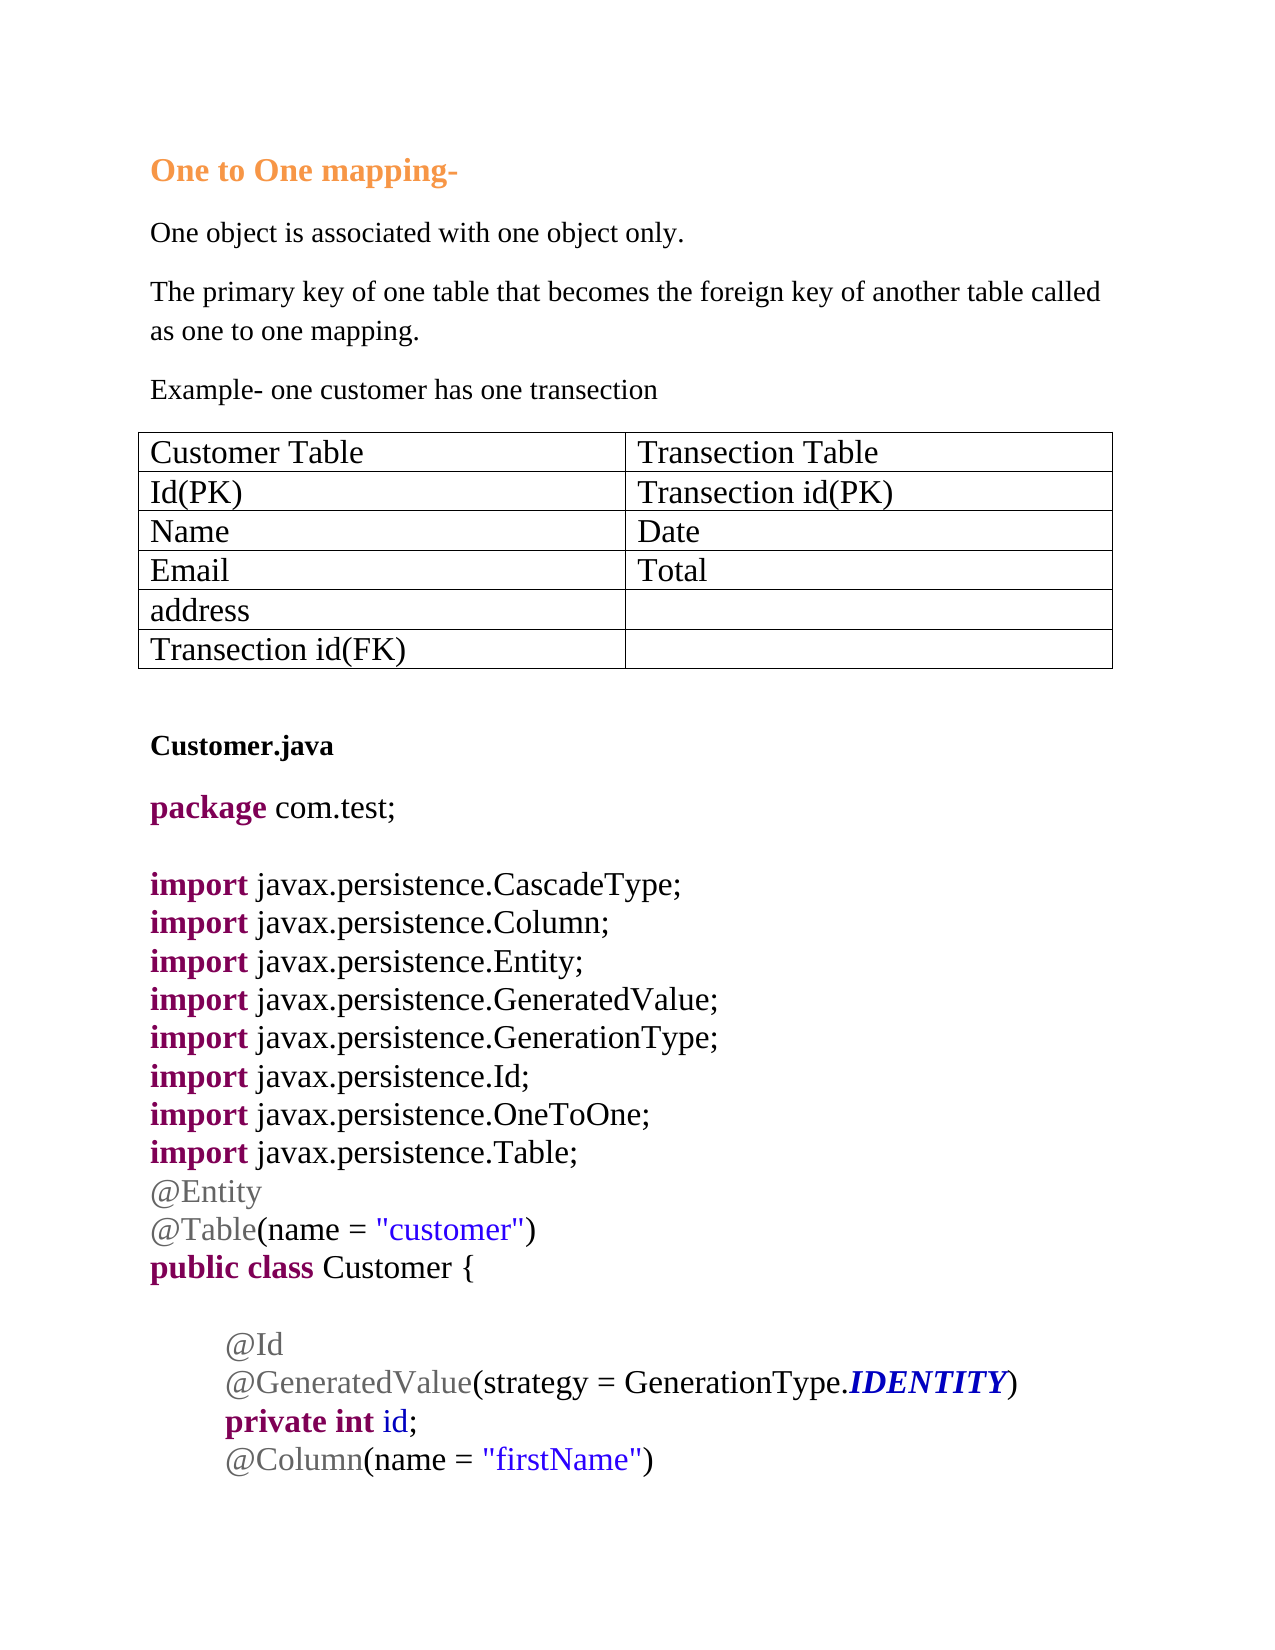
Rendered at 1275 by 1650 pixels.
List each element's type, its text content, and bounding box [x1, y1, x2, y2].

table_cell Id(PK) [139, 472, 625, 510]
text The primary key of one table that becomes the foreign key of another table called as one to one mapping. [150, 274, 1125, 346]
table_header Customer Table [139, 433, 625, 471]
text One object is associated with one object only. [150, 215, 1125, 248]
table_cell Name [139, 511, 625, 550]
table_cell [626, 590, 1112, 628]
text One to One mapping- [150, 150, 1125, 188]
text import javax.persistence.Column; [150, 903, 1125, 941]
text public class Customer { [150, 1248, 1125, 1286]
table_cell Transection id(PK) [626, 472, 1112, 510]
text Customer.java [150, 728, 1125, 762]
text import javax.persistence.Table; [150, 1133, 1125, 1171]
text import javax.persistence.GeneratedValue; [150, 979, 1125, 1018]
text @Id [150, 1324, 1125, 1363]
table_header Transection Table [626, 433, 1112, 471]
text Example- one customer has one transection [150, 372, 1125, 406]
table_cell Transection id(FK) [139, 630, 625, 668]
text @Table(name = "customer") [150, 1209, 1125, 1248]
text import javax.persistence.GenerationType; [150, 1018, 1125, 1056]
text @Entity [150, 1171, 1125, 1209]
text package com.test; [150, 788, 1125, 826]
table_cell Total [626, 551, 1112, 589]
table_cell Date [626, 511, 1112, 550]
table_cell Email [139, 551, 625, 589]
text @Column(name = "firstName") [150, 1439, 1125, 1478]
text @GeneratedValue(strategy = GenerationType.IDENTITY) [150, 1363, 1125, 1401]
text import javax.persistence.Id; [150, 1056, 1125, 1094]
table_cell [626, 630, 1112, 668]
table_cell address [139, 590, 625, 628]
text import javax.persistence.CascadeType; [150, 864, 1125, 903]
text private int id; [150, 1401, 1125, 1439]
text import javax.persistence.Entity; [150, 941, 1125, 979]
text import javax.persistence.OneToOne; [150, 1094, 1125, 1133]
